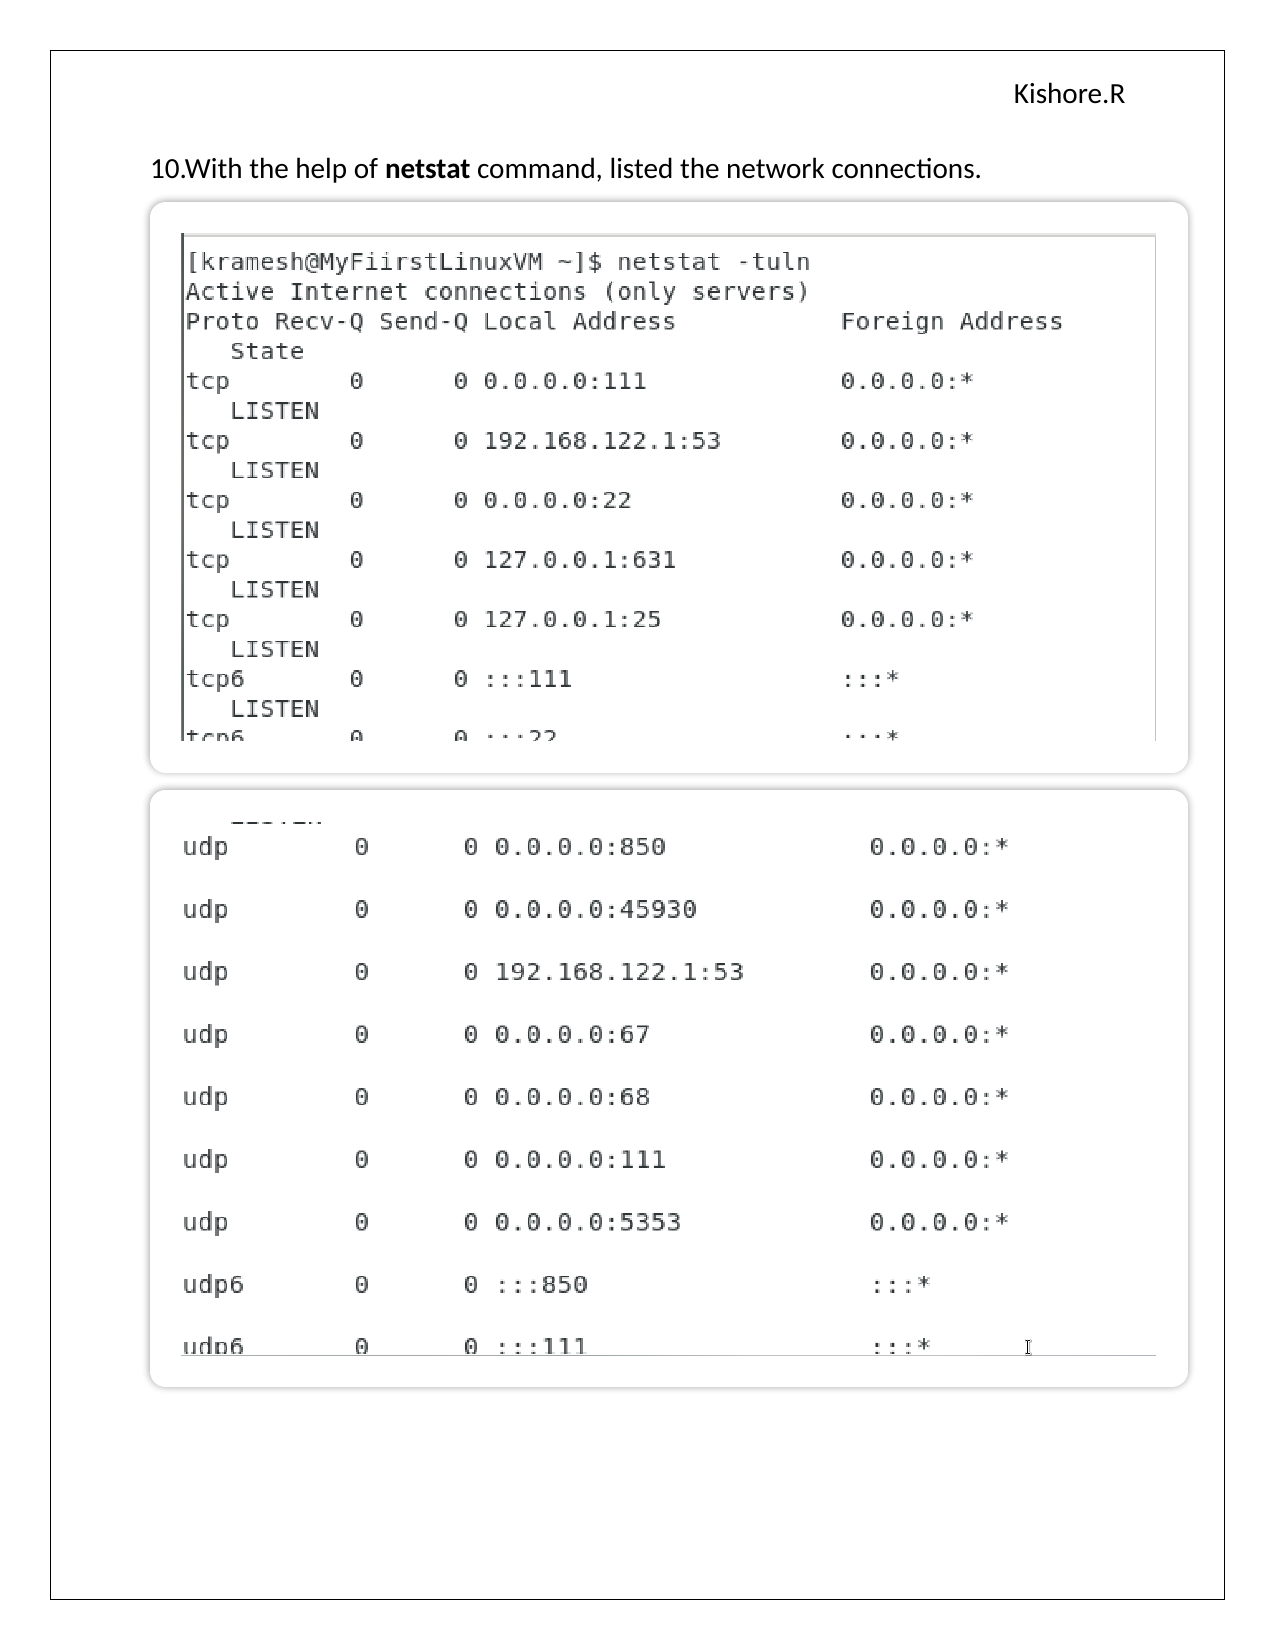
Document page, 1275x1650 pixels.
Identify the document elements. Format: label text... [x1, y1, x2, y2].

text 10.With the help of netstat command, listed the network connections. [150, 150, 1125, 186]
picture [181, 233, 1156, 741]
picture [181, 821, 1156, 1356]
